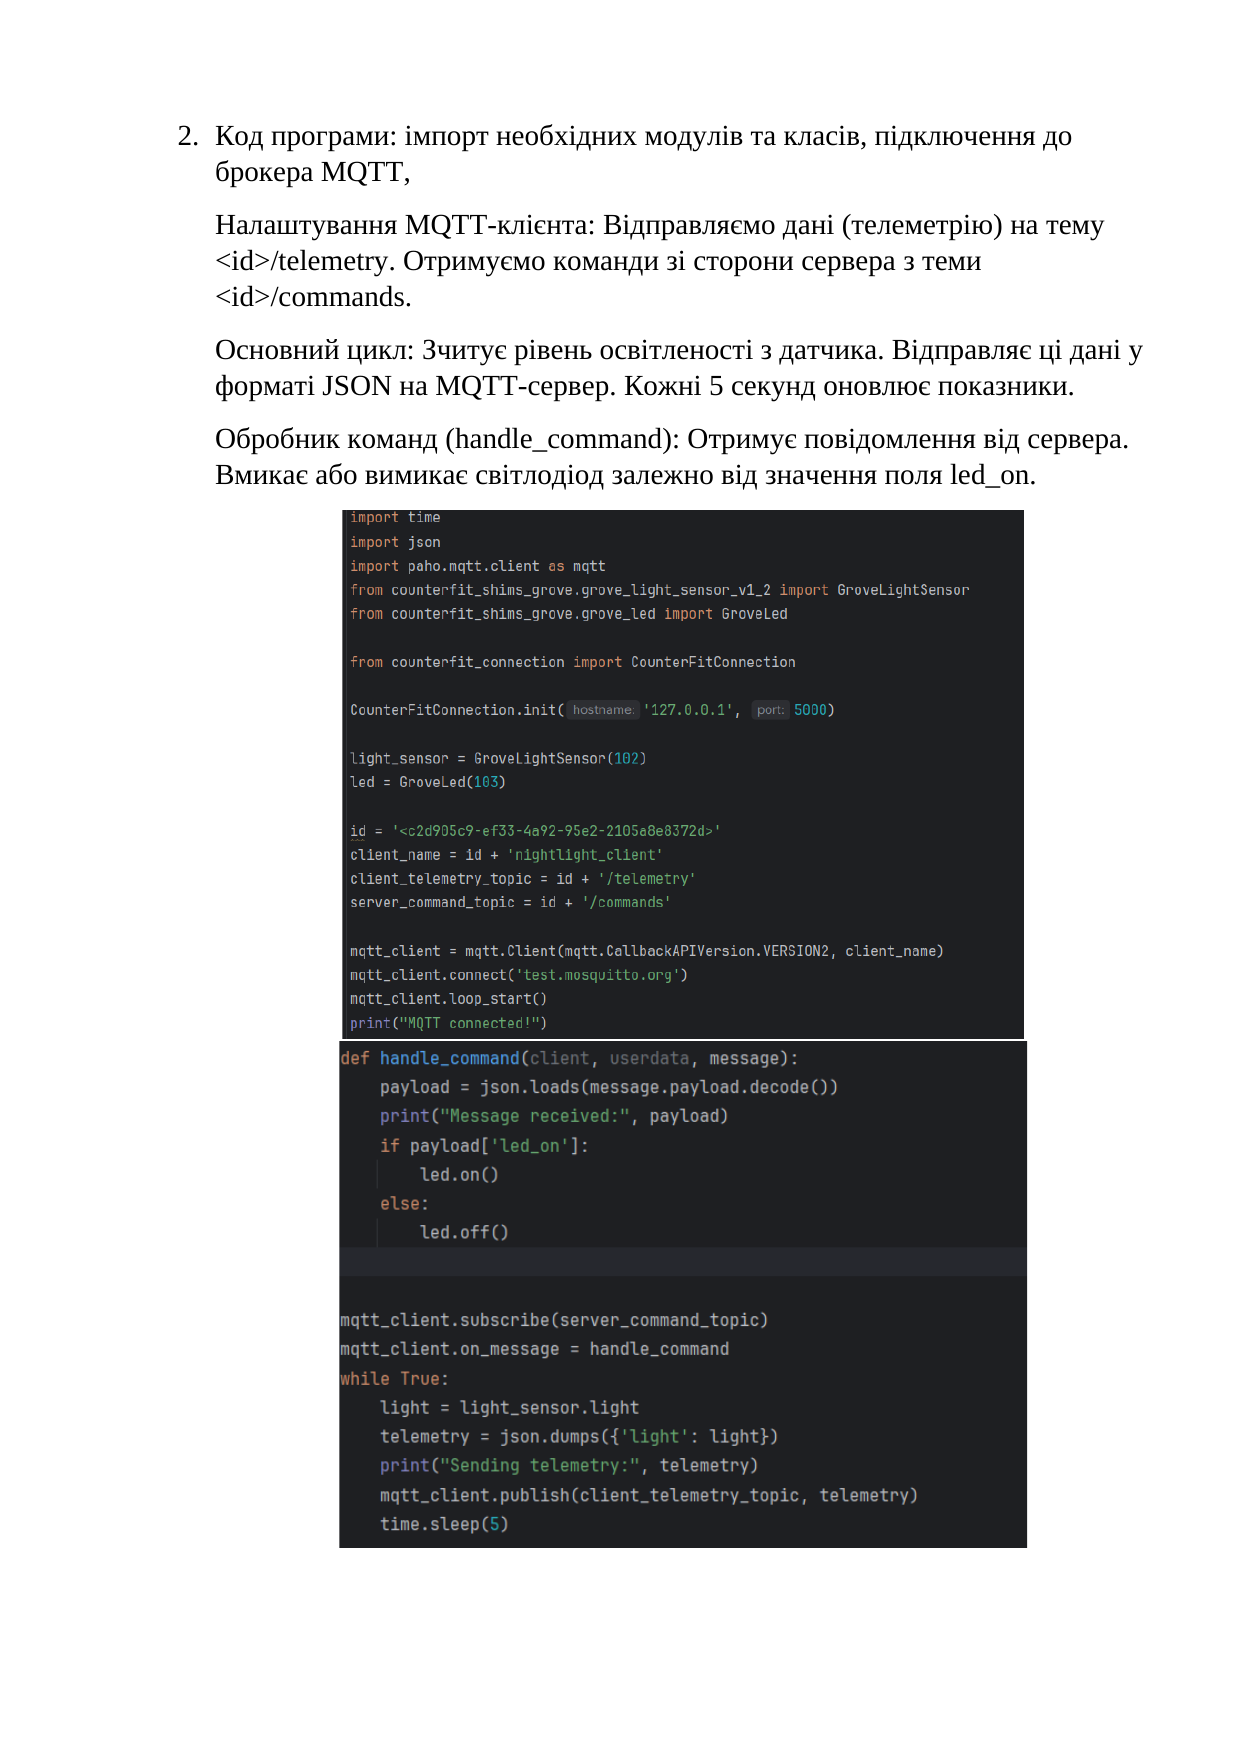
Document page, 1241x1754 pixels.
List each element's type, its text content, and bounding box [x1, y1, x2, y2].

list Код програми: імпорт необхідних модулів та класів, підключення до брокера MQTT, [177, 118, 1152, 188]
picture [339, 1041, 1028, 1548]
text Обробник команд (handle_command): Отримує повідомлення від сервера. Вмикає або вимикає світлодіод залежно від значення поля led_on. [215, 421, 1152, 491]
text Основний цикл: Зчитує рівень освітленості з датчика. Відправляє ці дані у форматі JSON на MQTT-сервер. Кожні 5 секунд оновлює показники. [215, 332, 1152, 402]
picture [342, 510, 1024, 1039]
text Налаштування MQTT-клієнта: Відправляємо дані (телеметрію) на тему <id>/telemetry. Отримуємо команди зі сторони сервера з теми <id>/commands. [215, 207, 1152, 313]
